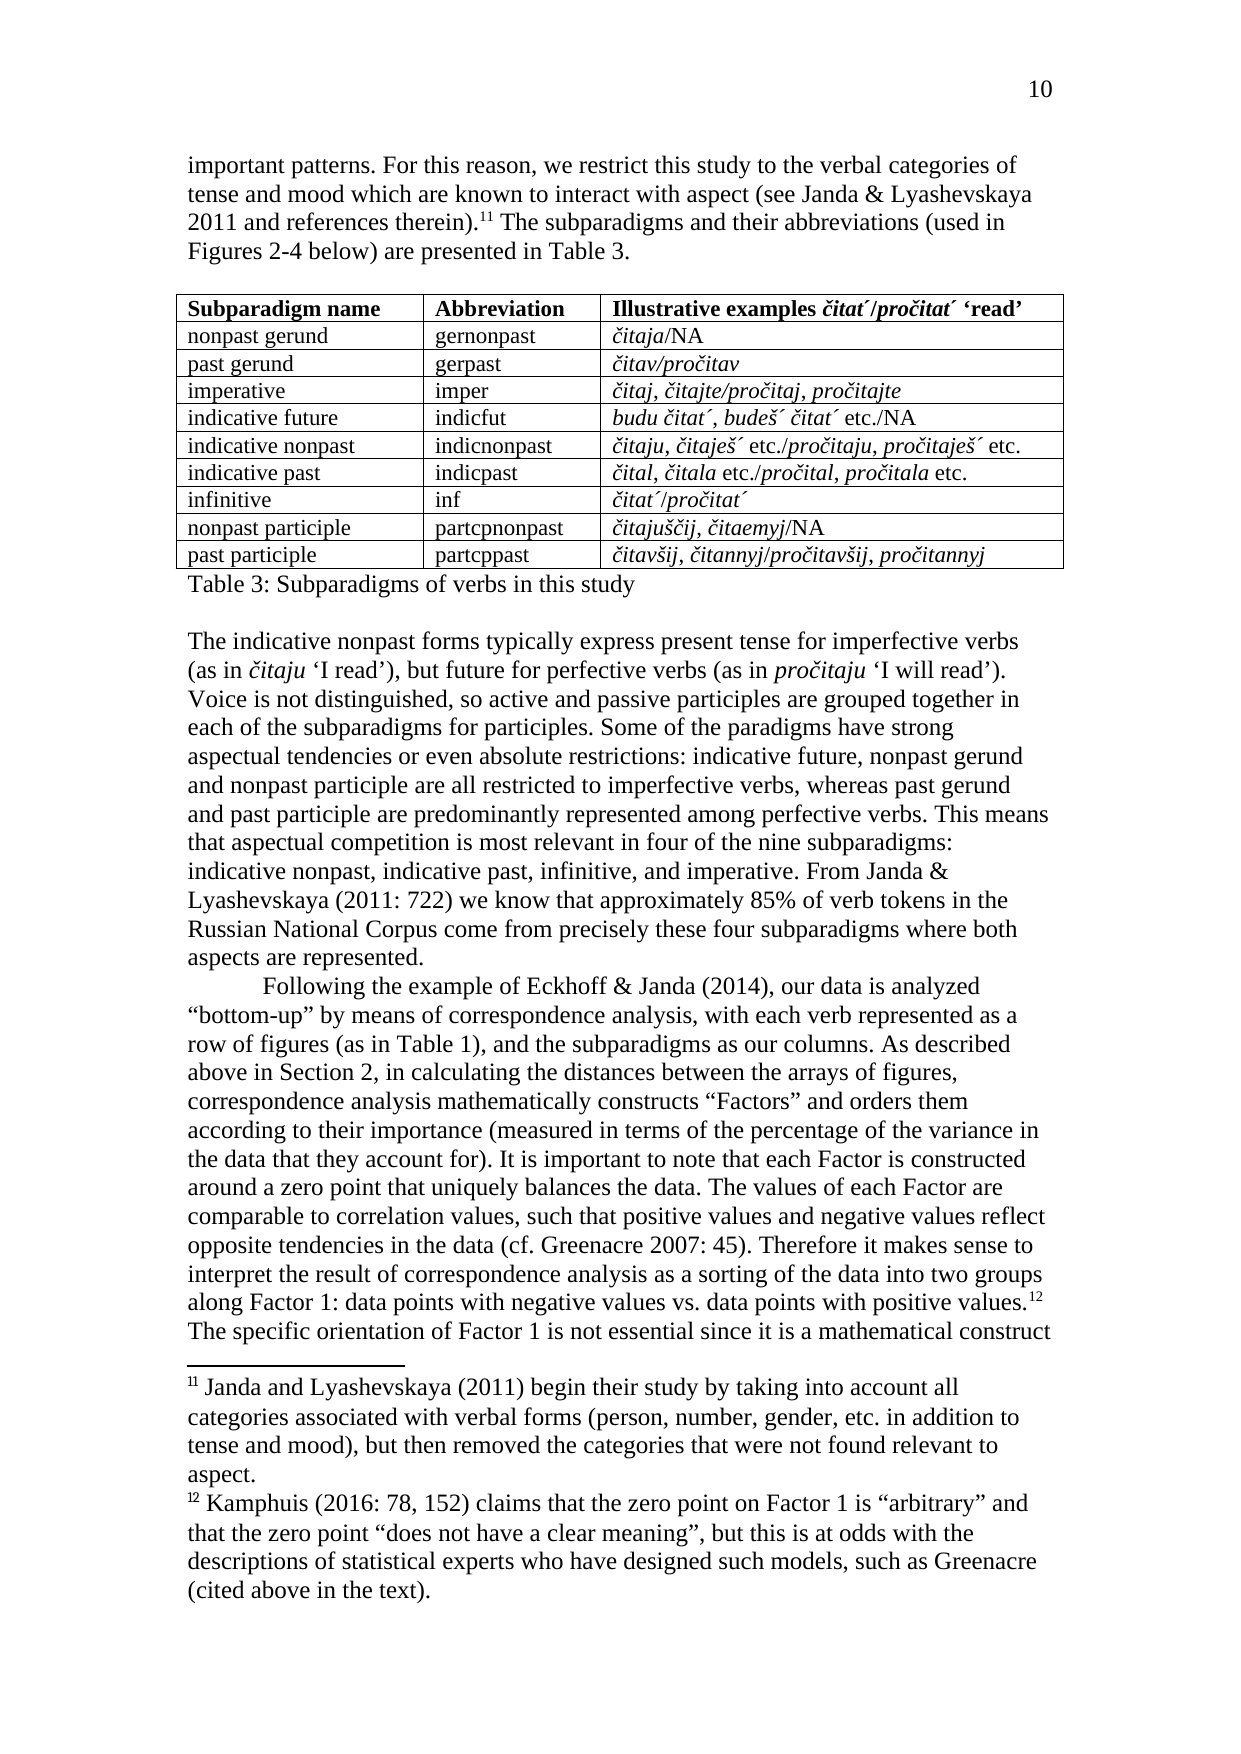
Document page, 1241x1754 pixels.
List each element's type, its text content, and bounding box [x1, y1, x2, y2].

table_header Abbreviation [424, 295, 600, 321]
table_cell čitat´/pročitat´ [601, 487, 1063, 513]
table_cell čitajuščij, čitaemyj/NA [601, 514, 1063, 540]
table_cell indicnonpast [424, 432, 600, 458]
text The indicative nonpast forms typically express present tense for imperfective verbs (as in čitaju ‘I read’), but future for perfective verbs (as in pročitaju ‘I will read’). Voice is not distinguished, so active and passive participles are grouped together in each of the subparadigms for participles. Some of the paradigms have strong aspectual tendencies or even absolute restrictions: indicative future, nonpast gerund and nonpast participle are all restricted to imperfective verbs, whereas past gerund and past participle are predominantly represented among perfective verbs. This means that aspectual competition is most relevant in four of the nine subparadigms: indicative nonpast, indicative past, infinitive, and imperative. From Janda & Lyashevskaya (2011: 722) we know that approximately 85% of verb tokens in the Russian National Corpus come from precisely these four subparadigms where both aspects are represented. [187, 626, 1053, 971]
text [187, 150, 1053, 265]
table_header Subparadigm name [177, 295, 423, 321]
text Table 3: Subparadigms of verbs in this study [187, 569, 1053, 597]
table_cell čitaj, čitajte/pročitaj, pročitajte [601, 377, 1063, 403]
table_cell čitav/pročitav [601, 350, 1063, 376]
table_cell past gerund [177, 350, 423, 376]
table_header Illustrative examples čitat´/pročitat´ ‘read’ [601, 295, 1063, 321]
table_cell inf [424, 487, 600, 513]
table_cell indicative nonpast [177, 432, 423, 458]
table_cell indicative future [177, 404, 423, 431]
table_cell past participle [177, 541, 423, 568]
table_cell nonpast gerund [177, 322, 423, 348]
table_cell imper [424, 377, 600, 403]
table_cell indicative past [177, 459, 423, 486]
table_cell čital, čitala etc./pročital, pročitala etc. [601, 459, 1063, 486]
table_cell indicpast [424, 459, 600, 486]
table_cell imperative [177, 377, 423, 403]
table_cell čitavšij, čitannyj/pročitavšij, pročitannyj [601, 541, 1063, 568]
table_cell partcppast [424, 541, 600, 568]
table_cell nonpast participle [177, 514, 423, 540]
table_cell indicfut [424, 404, 600, 431]
table_cell budu čitat´, budeš´ čitat´ etc./NA [601, 404, 1063, 431]
table_cell gernonpast [424, 322, 600, 348]
table_cell gerpast [424, 350, 600, 376]
table_cell infinitive [177, 487, 423, 513]
table_cell čitaju, čitaješ´ etc./pročitaju, pročitaješ´ etc. [601, 432, 1063, 458]
table_cell čitaja/NA [601, 322, 1063, 348]
table_cell partcpnonpast [424, 514, 600, 540]
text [187, 971, 1053, 1345]
